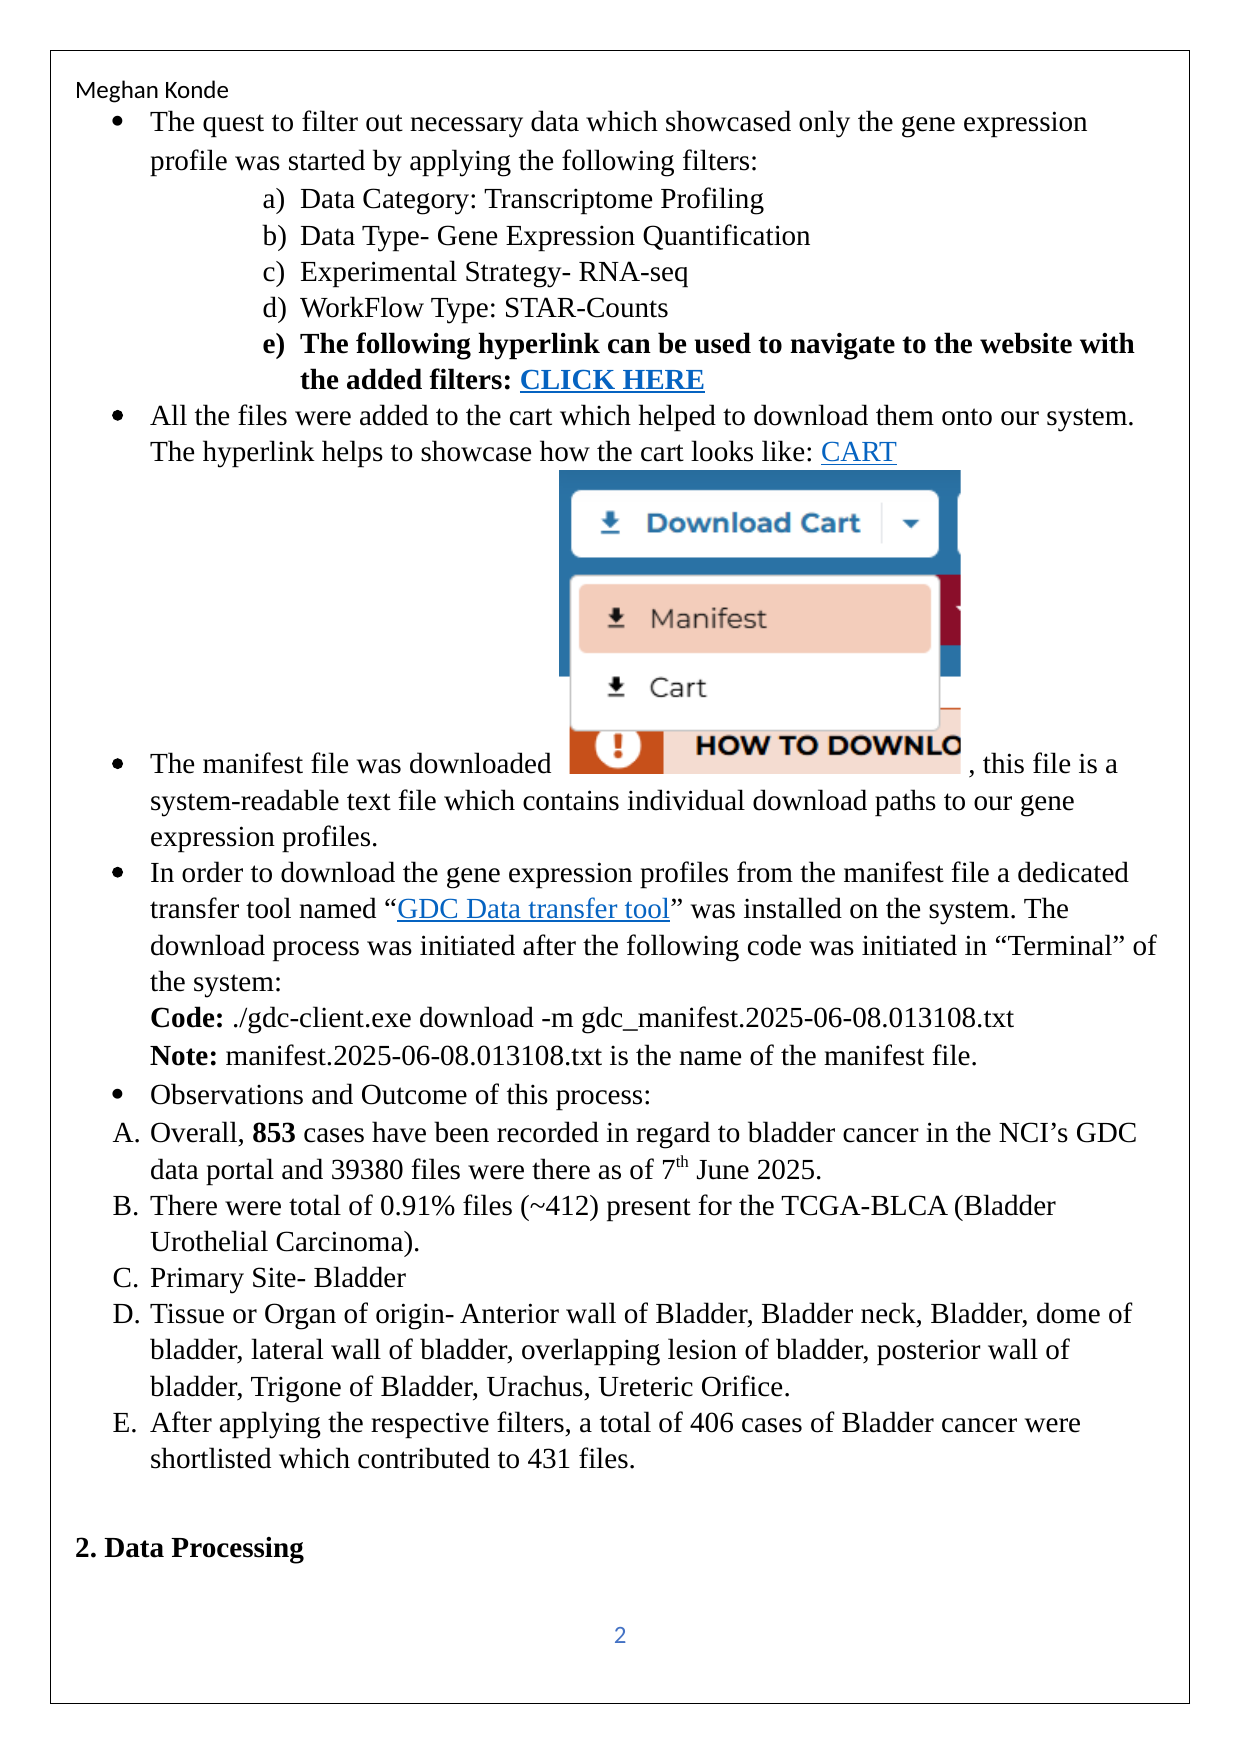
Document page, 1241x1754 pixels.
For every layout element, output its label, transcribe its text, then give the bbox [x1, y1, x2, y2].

list Tissue or Organ of origin- Anterior wall of Bladder, Bladder neck, Bladder, dome of bladder, lateral wall of bladder, overlapping lesion of bladder, posterior wall of bladder, Trigone of Bladder, Urachus, Ureteric Orifice. [112, 1296, 1165, 1402]
list Code: ./gdc-client.exe download -m gdc_manifest.2025-06-08.013108.txt [150, 1000, 1165, 1033]
list The quest to filter out necessary data which showcased only the gene expression profile was started by applying the following filters: [112, 104, 1165, 176]
list Note: manifest.2025-06-08.013108.txt is the name of the manifest file. [150, 1038, 1165, 1072]
list The following hyperlink can be used to navigate to the website with the added filters: CLICK HERE [262, 326, 1165, 396]
list Observations and Outcome of this process: [112, 1077, 1165, 1111]
list Data Type- Gene Expression Quantification [262, 218, 1165, 251]
text 2. Data Processing [75, 1530, 1165, 1563]
list There were total of 0.91% files (~412) present for the TCGA-BLCA (Bladder Urothelial Carcinoma). [112, 1188, 1165, 1258]
list Overall, 853 cases have been recorded in regard to bladder cancer in the NCI’s GDC data portal and 39380 files were there as of 7th June 2025. [112, 1116, 1165, 1185]
list Experimental Strategy- RNA-seq [262, 254, 1165, 287]
list Data Category: Transcriptome Profiling [262, 181, 1165, 215]
picture [559, 470, 961, 774]
list WorkFlow Type: STAR-Counts [262, 290, 1165, 323]
list Primary Site- Bladder [112, 1260, 1165, 1294]
list After applying the respective filters, a total of 406 cases of Bladder cancer were shortlisted which contributed to 431 files. [112, 1405, 1165, 1474]
list In order to download the gene expression profiles from the manifest file a dedicated transfer tool named “GDC Data transfer tool” was installed on the system. The download process was initiated after the following code was initiated in “Terminal” of the system: [112, 855, 1165, 997]
list All the files were added to the cart which helped to download them onto our system. The hyperlink helps to showcase how the cart looks like: CART [112, 398, 1165, 468]
